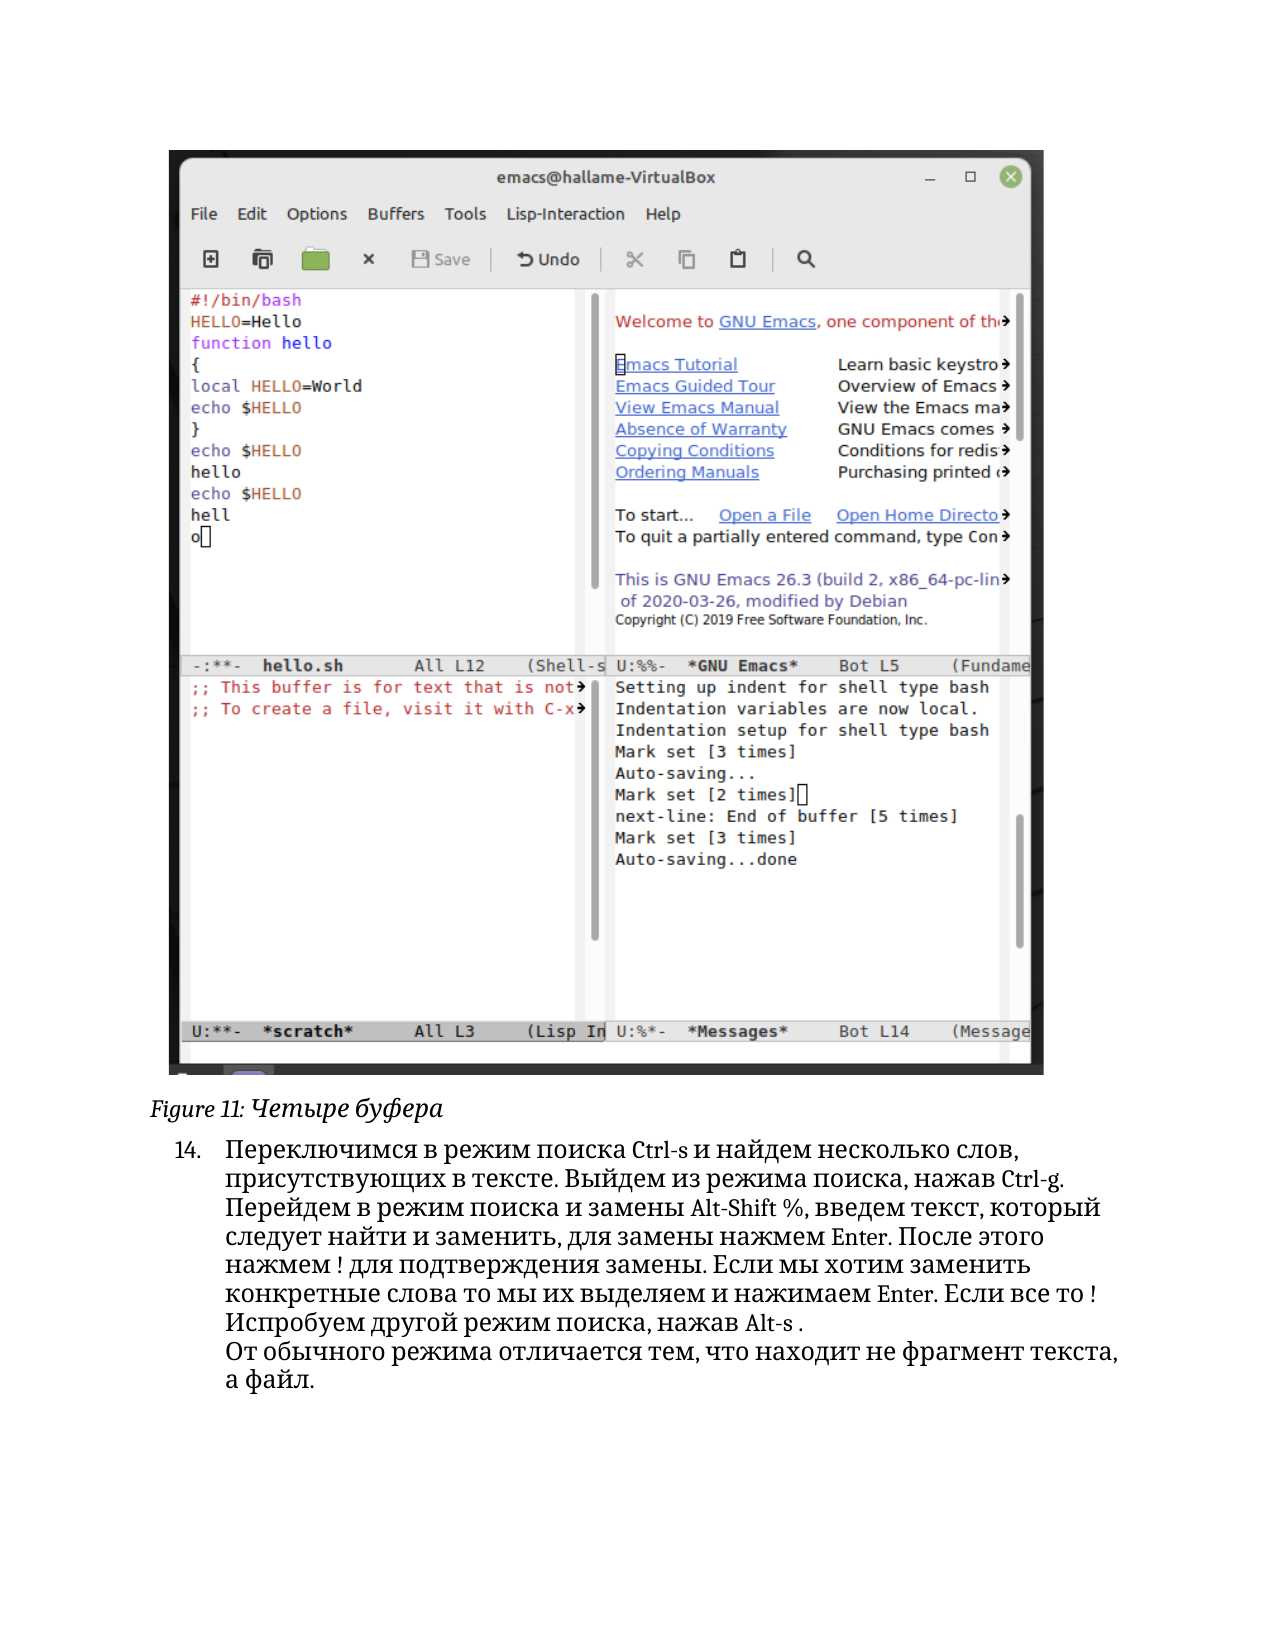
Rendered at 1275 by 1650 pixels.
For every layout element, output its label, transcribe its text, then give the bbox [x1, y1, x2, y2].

picture [168, 150, 1044, 1075]
text Figure 11: Четыре буфера [150, 1095, 1125, 1124]
list Переключимся в режим поиска Ctrl-s и найдем несколько слов, присутствующих в тексте. Выйдем из режима поиска, нажав Ctrl-g. Перейдем в режим поиска и замены Alt-Shift %, введем текст, который следует найти и заменить, для замены нажмем Enter. После этого нажмем ! для подтверждения замены. Если мы хотим заменить конкретные слова то мы их выделяем и нажимаем Enter. Если все то ! Испробуем другой режим поиска, нажав Alt-s . От обычного режима отличается тем, что находит не фрагмент текста, а файл. [175, 1136, 1125, 1395]
